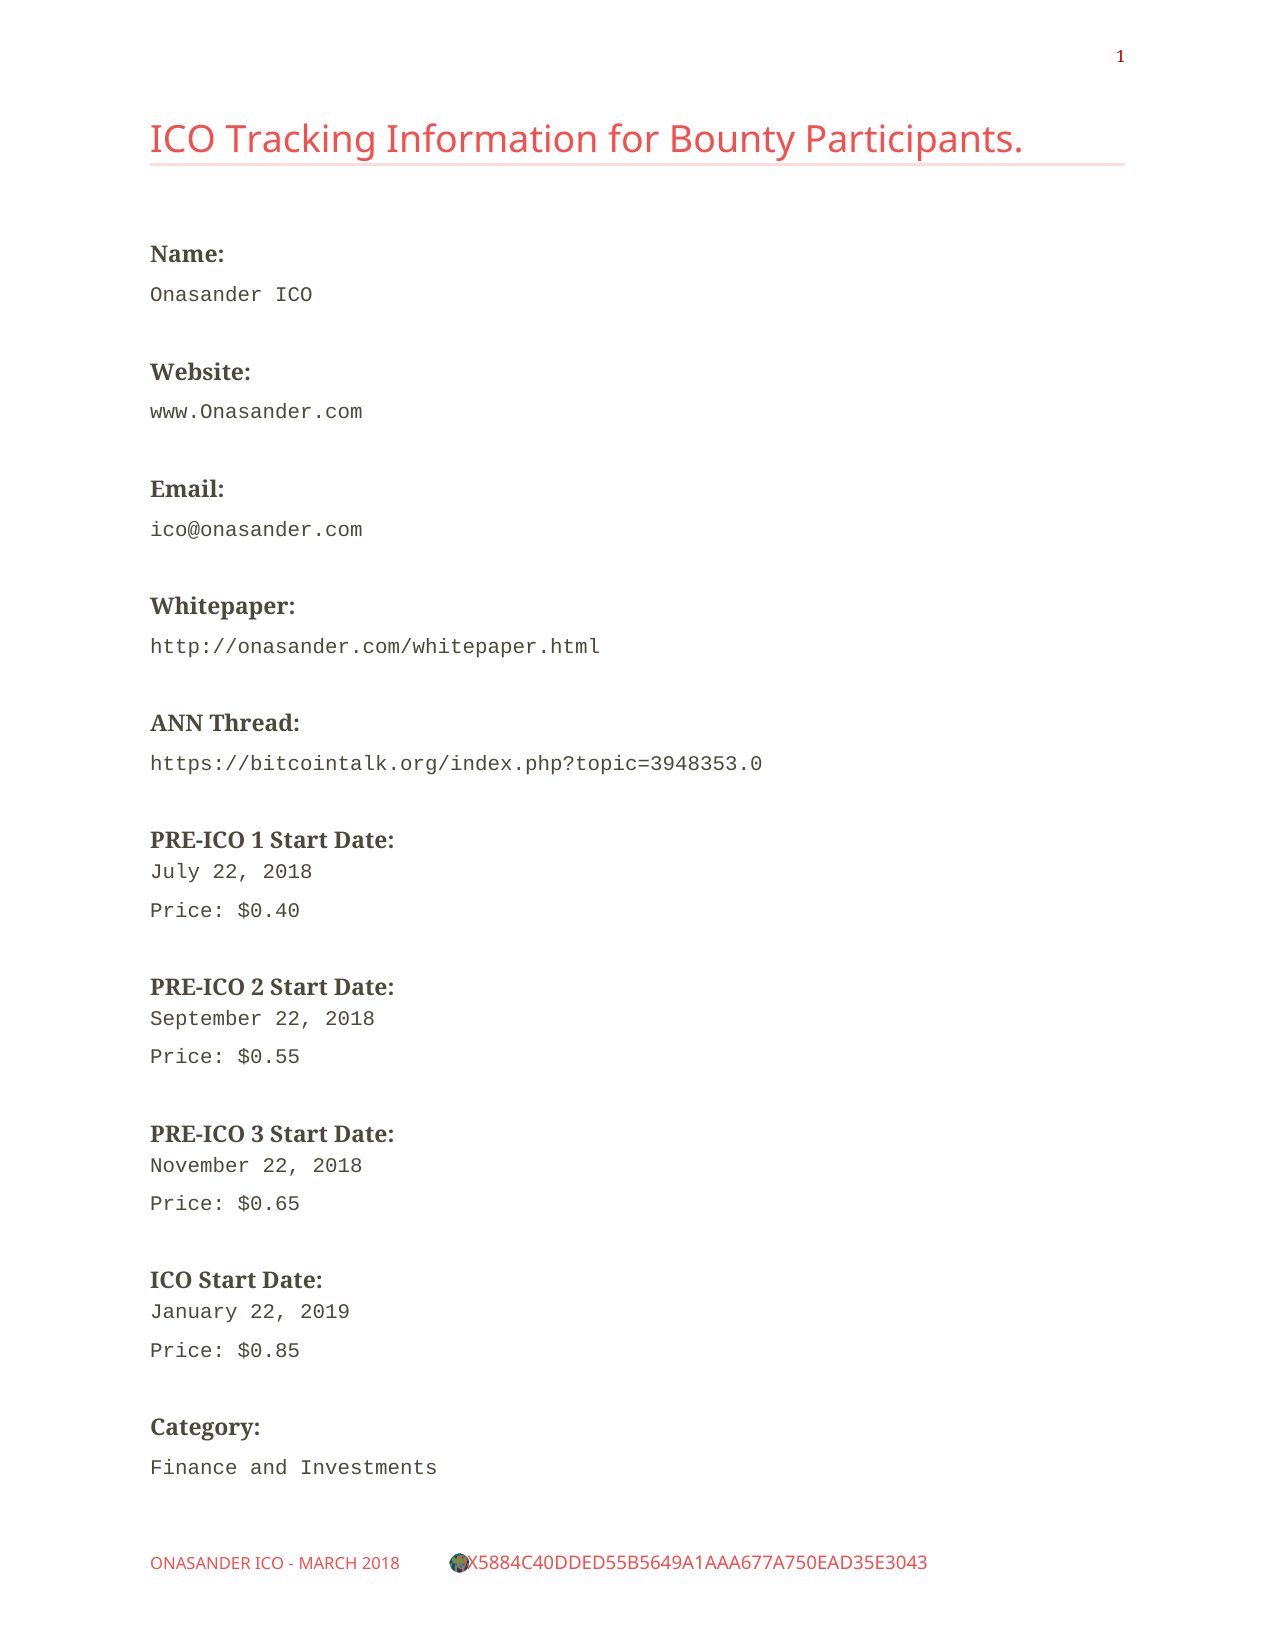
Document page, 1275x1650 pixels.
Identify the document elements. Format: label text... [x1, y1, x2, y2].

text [150, 199, 1125, 1520]
picture [449, 1552, 470, 1573]
picture [459, 1557, 464, 1565]
subtitle ICO Tracking Information for Bounty Participants. [150, 112, 1125, 163]
